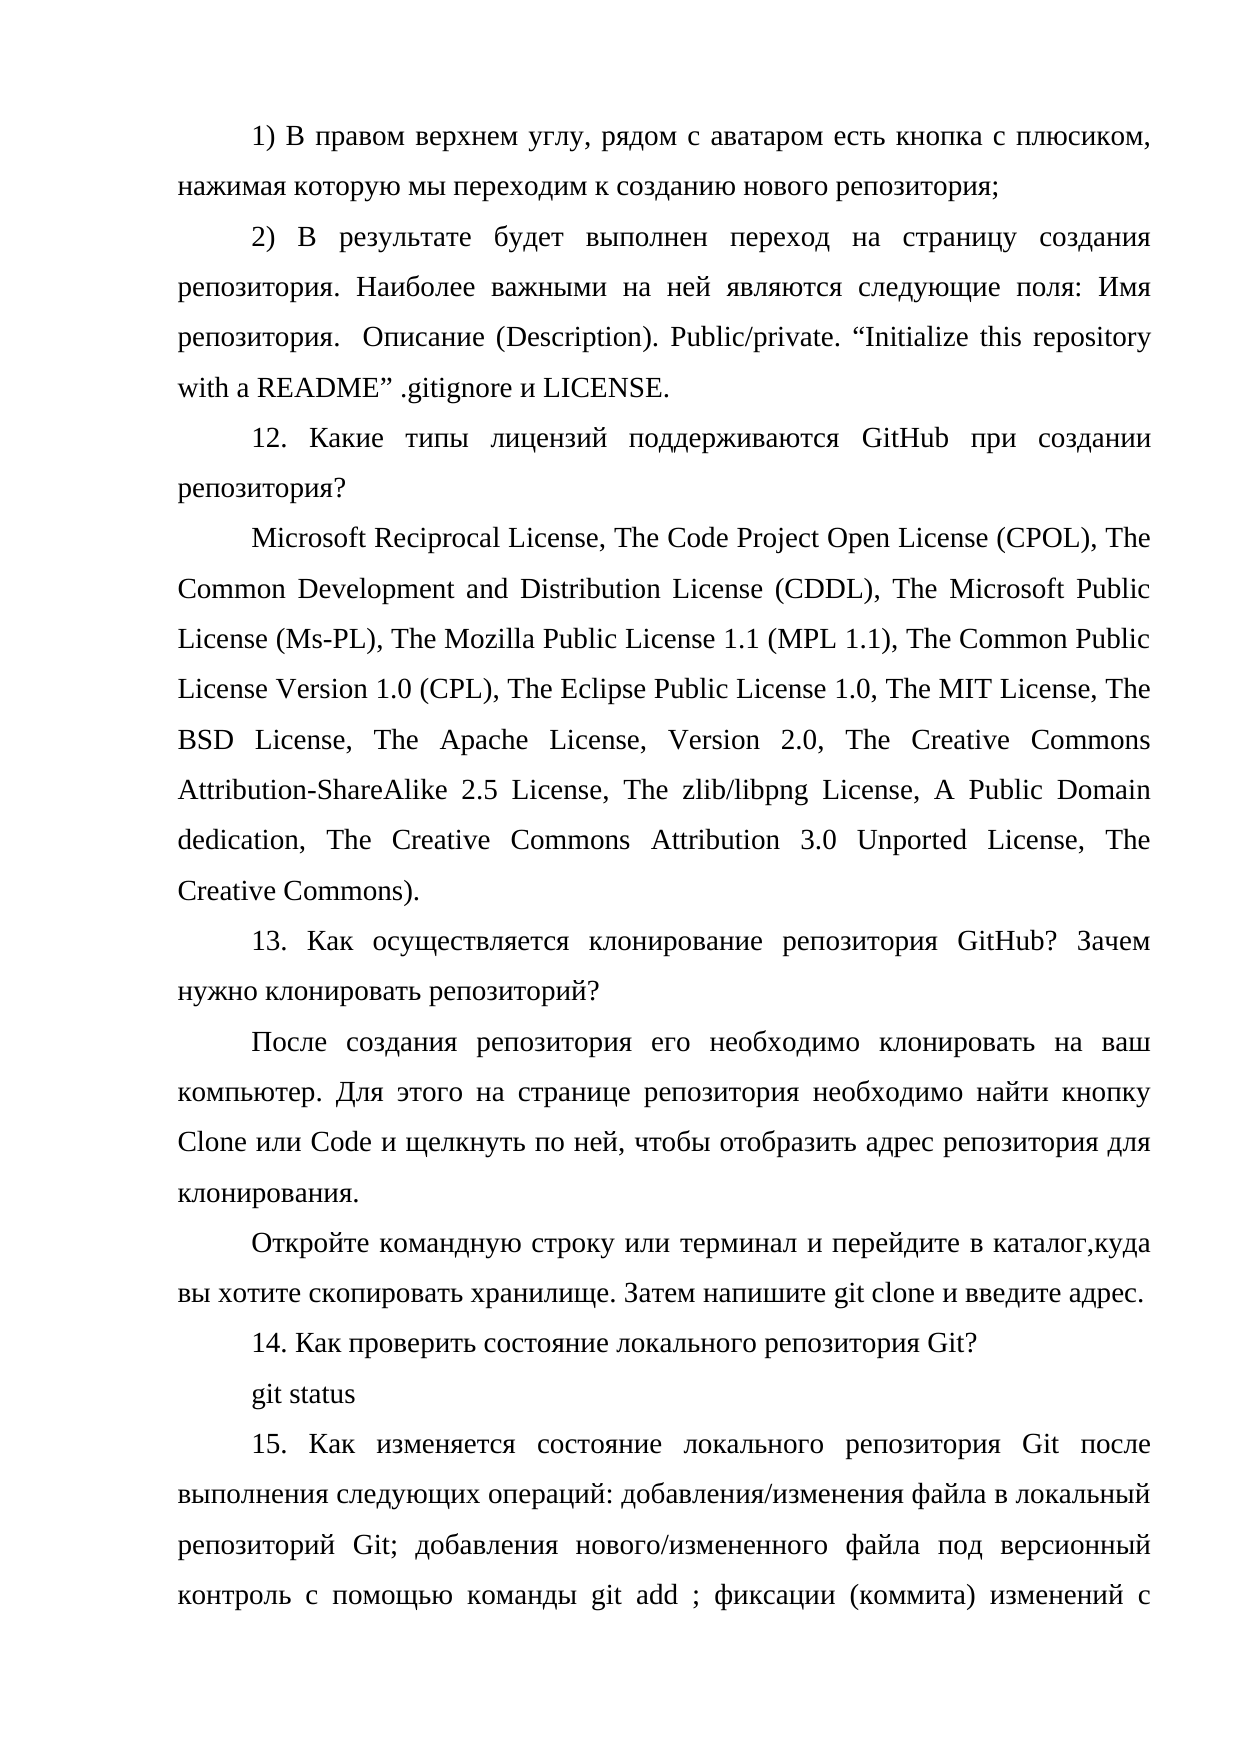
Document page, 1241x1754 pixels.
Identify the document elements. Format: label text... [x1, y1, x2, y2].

list После создания репозитория его необходимо клонировать на ваш компьютер. Для этого на странице репозитория необходимо найти кнопку Clone или Code и щелкнуть по ней, чтобы отобразить адрес репозитория для клонирования. [177, 1024, 1152, 1208]
list git status [177, 1376, 1152, 1409]
list 14. Как проверить состояние локального репозитория Git? [177, 1326, 1152, 1359]
list 2) В результате будет выполнен переход на страницу создания репозитория. Наиболее важными на ней являются следующие поля: Имя репозитория. Описание (Description). Public/private. “Initialize this repository with a README” .gitignore и LICENSE. [177, 219, 1152, 403]
list 12. Какие типы лицензий поддерживаются GitHub при создании репозитория? [177, 420, 1152, 504]
list Откройте командную строку или терминал и перейдите в каталог,куда вы хотите скопировать хранилище. Затем напишите git clone и введите адрес. [177, 1225, 1152, 1309]
list Microsoft Reciprocal License, The Code Project Open License (CPOL), The Common Development and Distribution License (CDDL), The Microsoft Public License (Ms-PL), The Mozilla Public License 1.1 (MPL 1.1), The Common Public License Version 1.0 (CPL), The Eclipse Public License 1.0, The MIT License, The BSD License, The Apache License, Version 2.0, The Creative Commons Attribution-ShareAlike 2.5 License, The zlib/libpng License, A Public Domain dedication, The Creative Commons Attribution 3.0 Unported License, The Creative Commons). [177, 521, 1152, 906]
list 1) В правом верхнем углу, рядом с аватаром есть кнопка c плюсиком, нажимая которую мы переходим к созданию нового репозитория; [177, 118, 1152, 202]
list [177, 1426, 1152, 1611]
list 13. Как осуществляется клонирование репозитория GitHub? Зачем нужно клонировать репозиторий? [177, 923, 1152, 1007]
